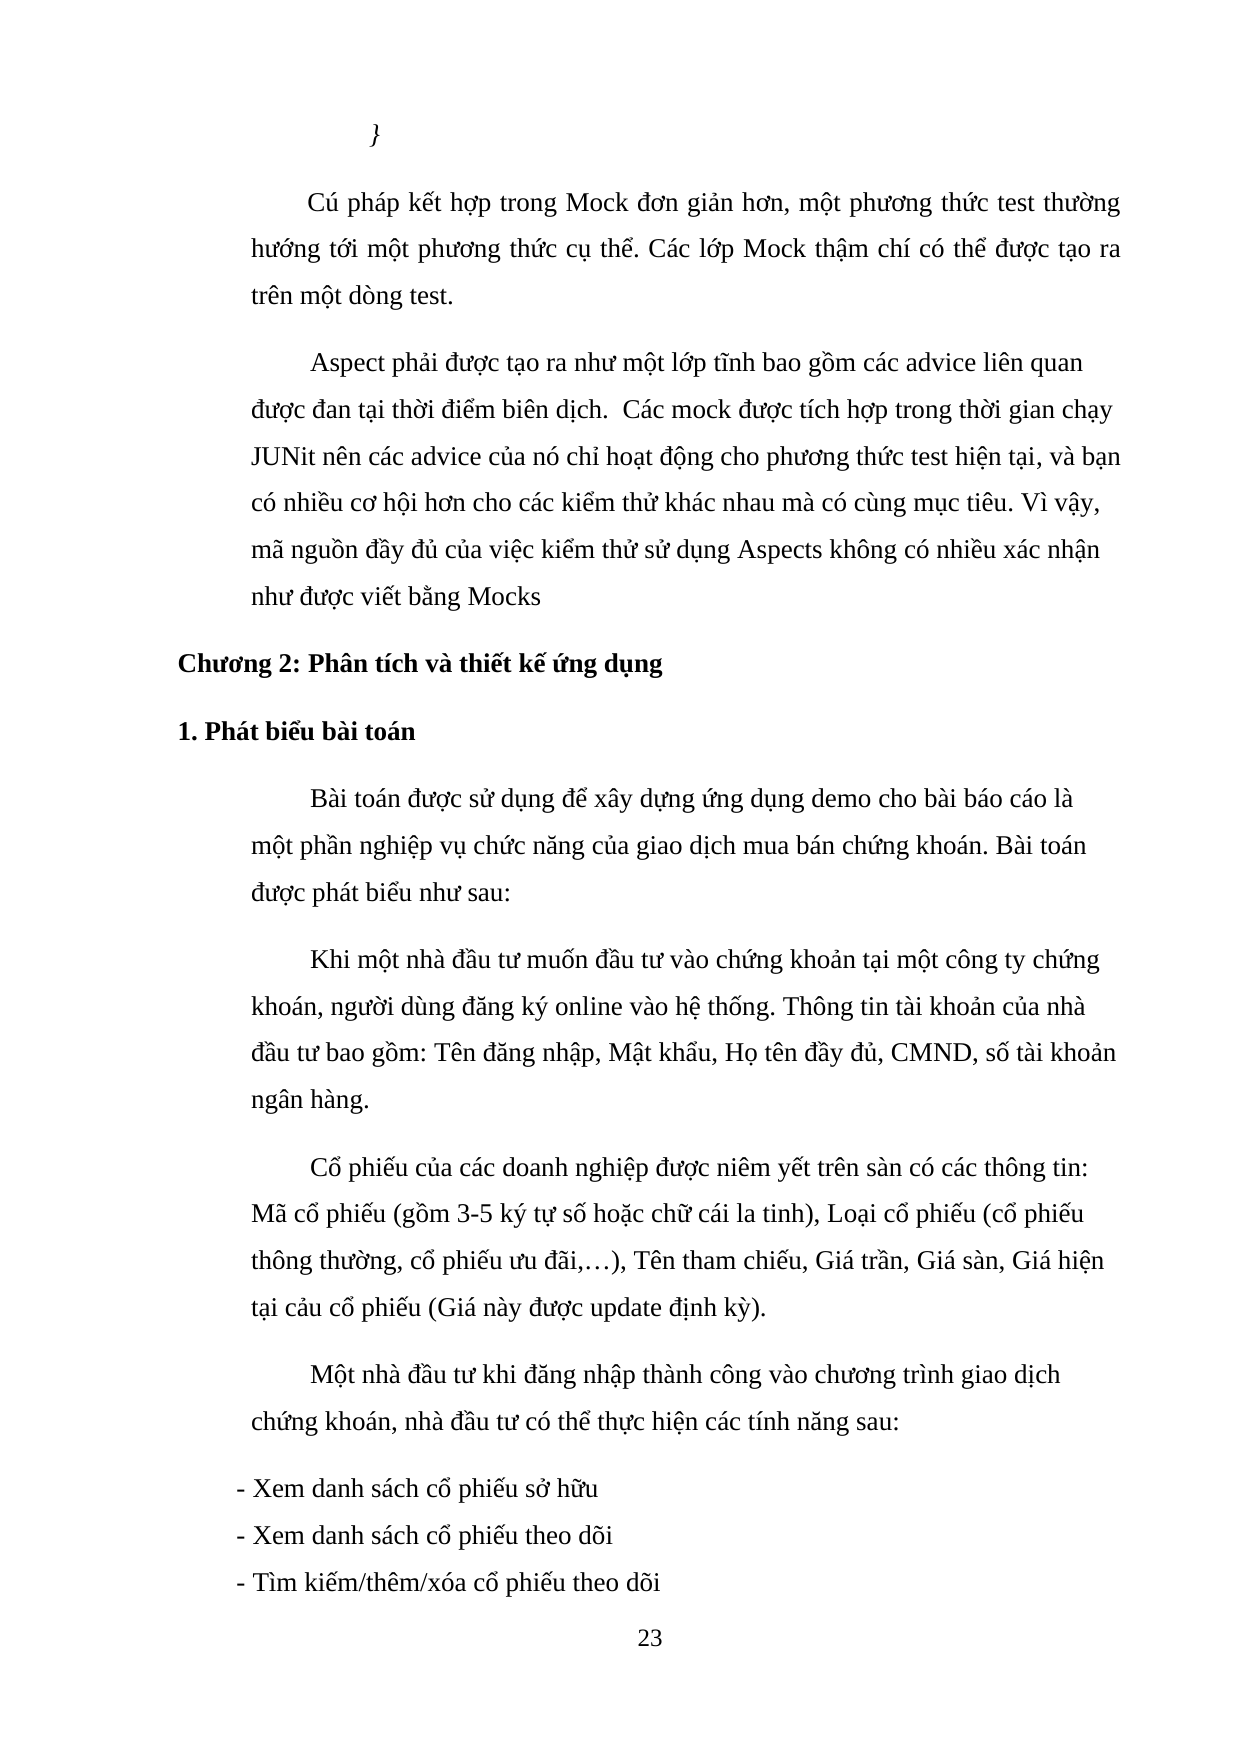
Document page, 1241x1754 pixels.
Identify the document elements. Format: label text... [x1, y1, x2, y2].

text Cổ phiếu của các doanh nghiệp được niêm yết trên sàn có các thông tin: Mã cổ phiếu (gồm 3-5 ký tự số hoặc chữ cái la tinh), Loại cổ phiếu (cổ phiếu thông thường, cổ phiếu ưu đãi,…), Tên tham chiếu, Giá trần, Giá sàn, Giá hiện tại cảu cổ phiếu (Giá này được update định kỳ). [251, 1151, 1122, 1322]
list Xem danh sách cổ phiếu sở hữu [177, 1472, 1122, 1503]
subtitle 1. Phát biểu bài toán [177, 715, 1122, 746]
text Khi một nhà đầu tư muốn đầu tư vào chứng khoản tại một công ty chứng khoán, người dùng đăng ký online vào hệ thống. Thông tin tài khoản của nhà đầu tư bao gồm: Tên đăng nhập, Mật khẩu, Họ tên đầy đủ, CMND, số tài khoản ngân hàng. [251, 943, 1122, 1114]
text Bài toán được sử dụng để xây dựng ứng dụng demo cho bài báo cáo là một phần nghiệp vụ chức năng của giao dịch mua bán chứng khoán. Bài toán được phát biểu như sau: [251, 782, 1122, 907]
text Cú pháp kết hợp trong Mock đơn giản hơn, một phương thức test thường hướng tới một phương thức cụ thể. Các lớp Mock thậm chí có thể được tạo ra trên một dòng test. [251, 186, 1122, 310]
list Xem danh sách cổ phiếu theo dõi [177, 1519, 1122, 1550]
text } [251, 118, 1122, 149]
text Aspect phải được tạo ra như một lớp tĩnh bao gồm các advice liên quan được đan tại thời điểm biên dịch. Các mock được tích hợp trong thời gian chạy JUNit nên các advice của nó chỉ hoạt động cho phương thức test hiện tại, và bạn có nhiều cơ hội hơn cho các kiểm thử khác nhau mà có cùng mục tiêu. Vì vậy, mã nguồn đầy đủ của việc kiểm thử sử dụng Aspects không có nhiều xác nhận như được viết bằng Mocks [251, 346, 1122, 611]
subtitle Chương 2: Phân tích và thiết kế ứng dụng [177, 647, 1122, 678]
text Một nhà đầu tư khi đăng nhập thành công vào chương trình giao dịch chứng khoán, nhà đầu tư có thể thực hiện các tính năng sau: [251, 1358, 1122, 1436]
list Tìm kiếm/thêm/xóa cổ phiếu theo dõi [177, 1566, 1122, 1597]
